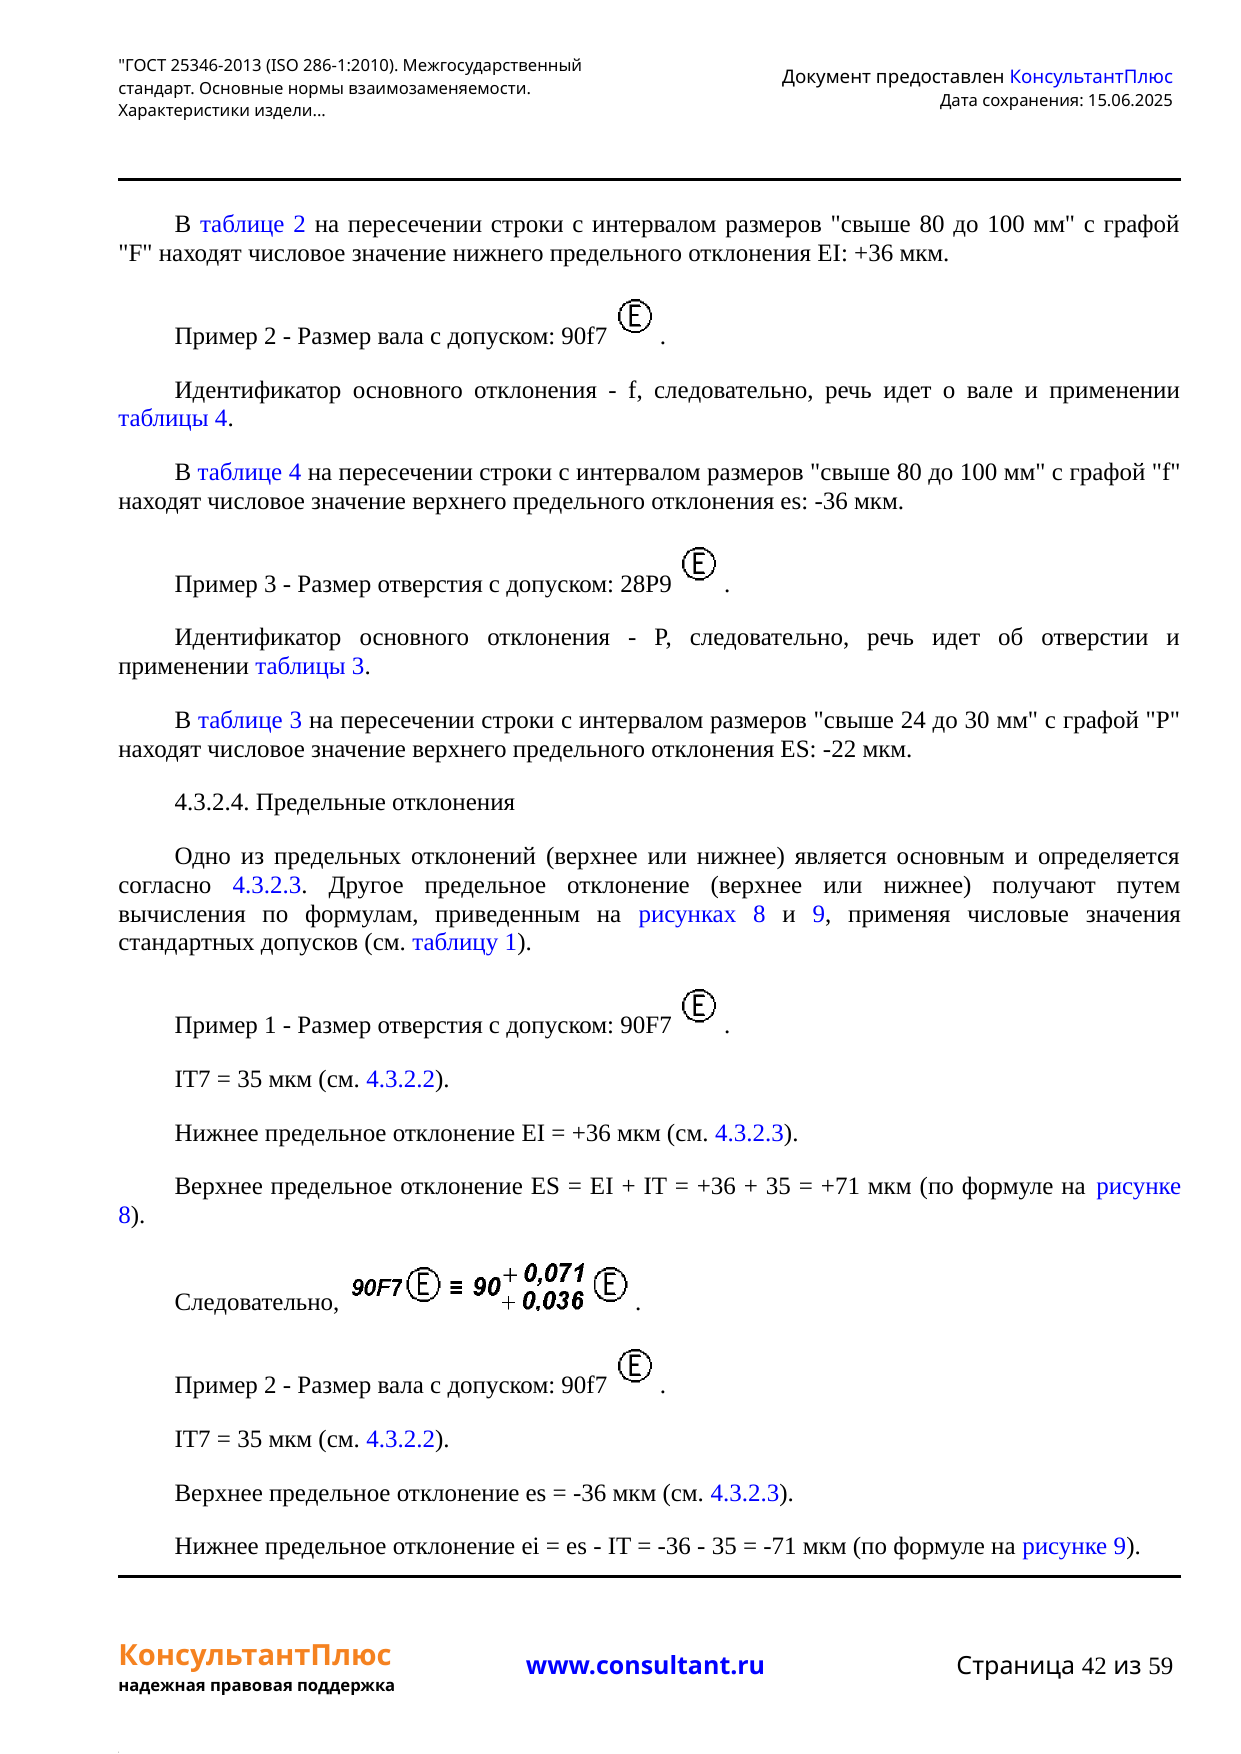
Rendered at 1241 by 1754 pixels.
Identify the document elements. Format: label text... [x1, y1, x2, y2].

text IT7 = 35 мкм (см. 4.3.2.2). [118, 1424, 1181, 1453]
picture [671, 981, 724, 1034]
text Нижнее предельное отклонение ei = es - IT = -36 - 35 = -71 мкм (по формуле на рисунке 9). [118, 1531, 1181, 1560]
text Пример 1 - Размер отверстия с допуском: 90F7. [118, 981, 1181, 1039]
text Верхнее предельное отклонение es = -36 мкм (см. 4.3.2.3). [118, 1478, 1181, 1506]
text IT7 = 35 мкм (см. 4.3.2.2). [118, 1064, 1181, 1093]
text Одно из предельных отклонений (верхнее или нижнее) является основным и определяется согласно 4.3.2.3. Другое предельное отклонение (верхнее или нижнее) получают путем вычисления по формулам, приведенным на рисунках 8 и 9, применяя числовые значения стандартных допусков (см. таблицу 1). [118, 841, 1181, 956]
text Пример 2 - Размер вала с допуском: 90f7. [118, 1341, 1181, 1399]
picture [345, 1253, 635, 1311]
text Пример 2 - Размер вала с допуском: 90f7. [118, 292, 1181, 350]
text 4.3.2.4. Предельные отклонения [118, 787, 1181, 816]
text В таблице 3 на пересечении строки с интервалом размеров "свыше 24 до 30 мм" с графой "P" находят числовое значение верхнего предельного отклонения ES: -22 мкм. [118, 705, 1181, 762]
text Нижнее предельное отклонение EI = +36 мкм (см. 4.3.2.3). [118, 1118, 1181, 1146]
text Верхнее предельное отклонение ES = EI + IT = +36 + 35 = +71 мкм (по формуле на рисунке 8). [118, 1171, 1181, 1229]
picture [671, 539, 724, 592]
text В таблице 2 на пересечении строки с интервалом размеров "свыше 80 до 100 мм" с графой "F" находят числовое значение нижнего предельного отклонения EI: +36 мкм. [118, 209, 1181, 267]
picture [607, 292, 660, 345]
picture [607, 1341, 660, 1394]
text Идентификатор основного отклонения - P, следовательно, речь идет об отверстии и применении таблицы 3. [118, 622, 1181, 680]
text В таблице 4 на пересечении строки с интервалом размеров "свыше 80 до 100 мм" с графой "f" находят числовое значение верхнего предельного отклонения es: -36 мкм. [118, 457, 1181, 515]
text Идентификатор основного отклонения - f, следовательно, речь идет о вале и применении таблицы 4. [118, 375, 1181, 432]
text Пример 3 - Размер отверстия с допуском: 28P9. [118, 540, 1181, 597]
